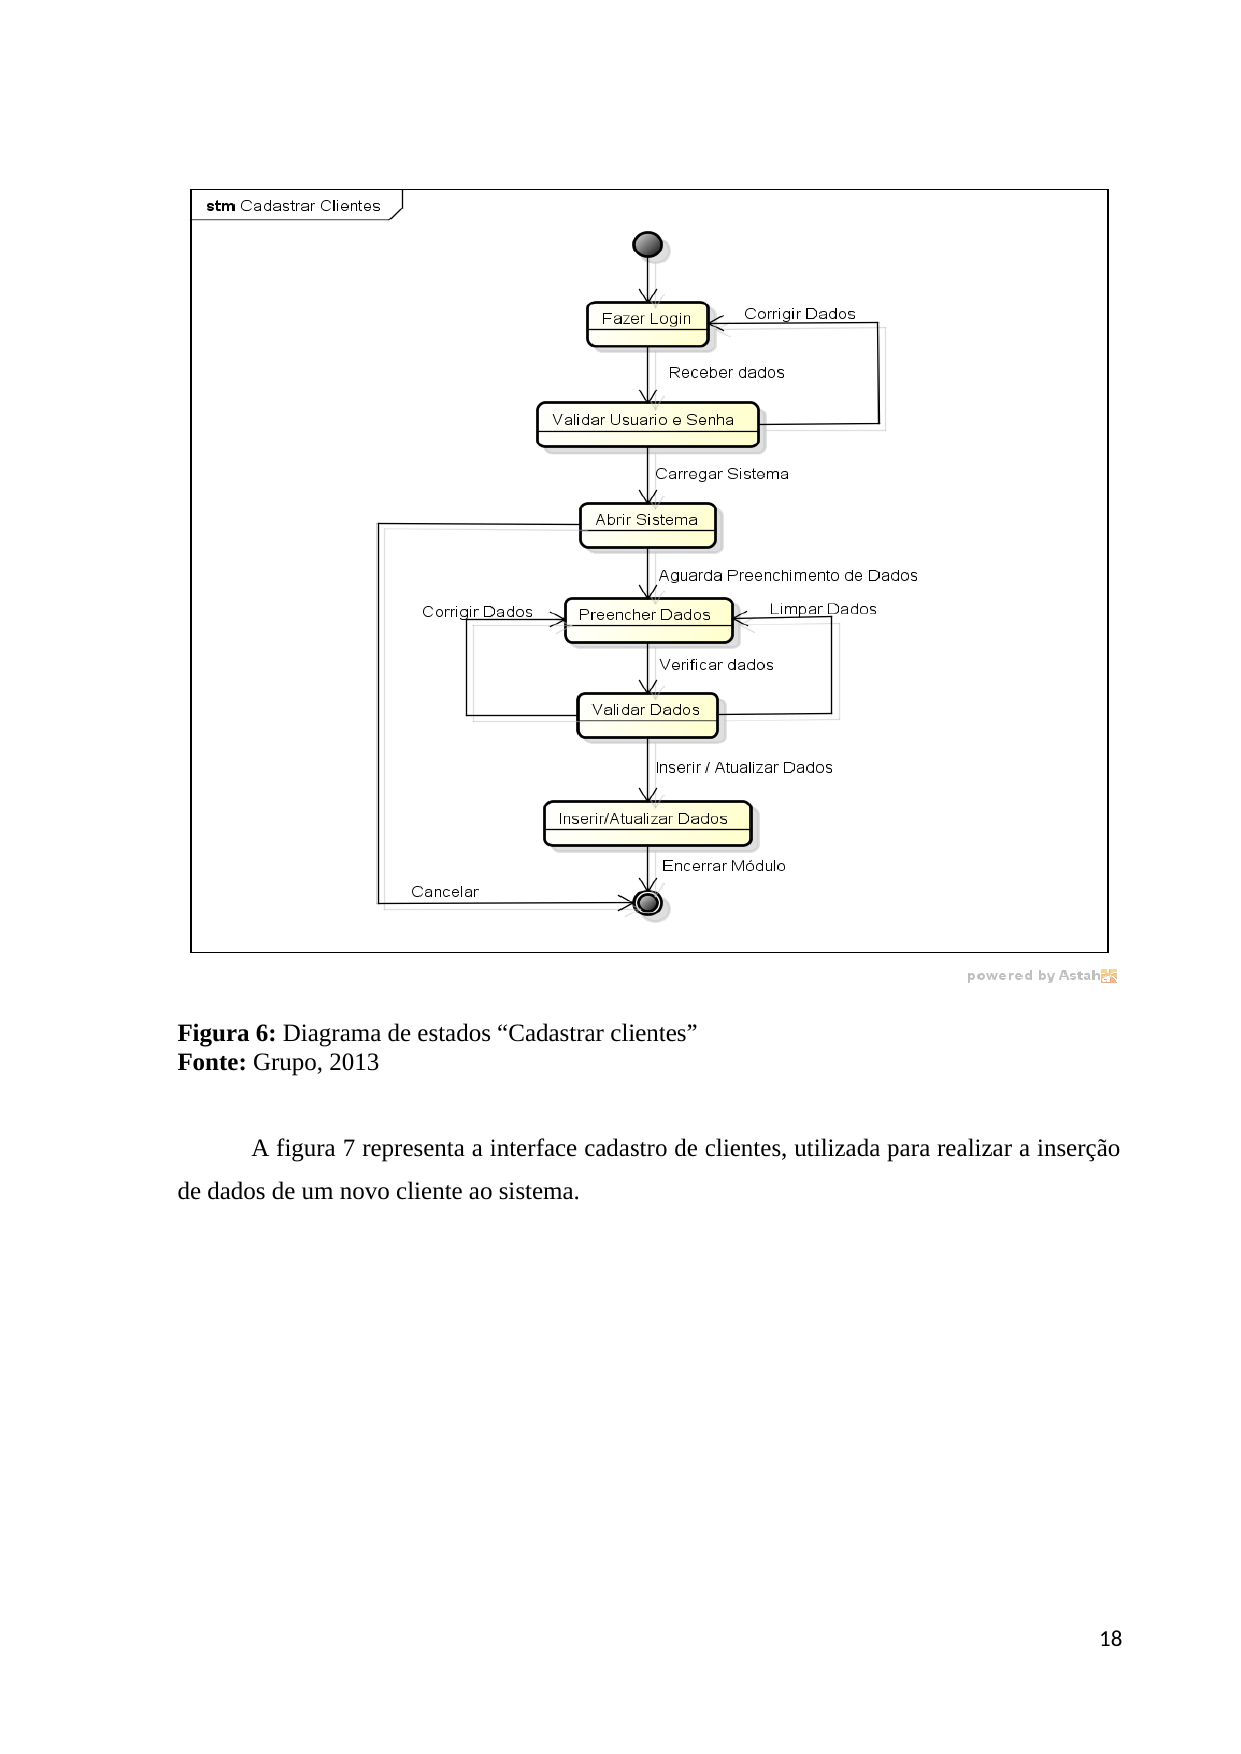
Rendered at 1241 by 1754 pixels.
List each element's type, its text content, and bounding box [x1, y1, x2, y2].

picture [177, 177, 1123, 987]
text Figura 6: Diagrama de estados “Cadastrar clientes” [177, 1021, 1122, 1046]
text Fonte: Grupo, 2013 [177, 1051, 1122, 1076]
text A figura 7 representa a interface cadastro de clientes, utilizada para realizar a inserção de dados de um novo cliente ao sistema. [177, 1133, 1122, 1204]
